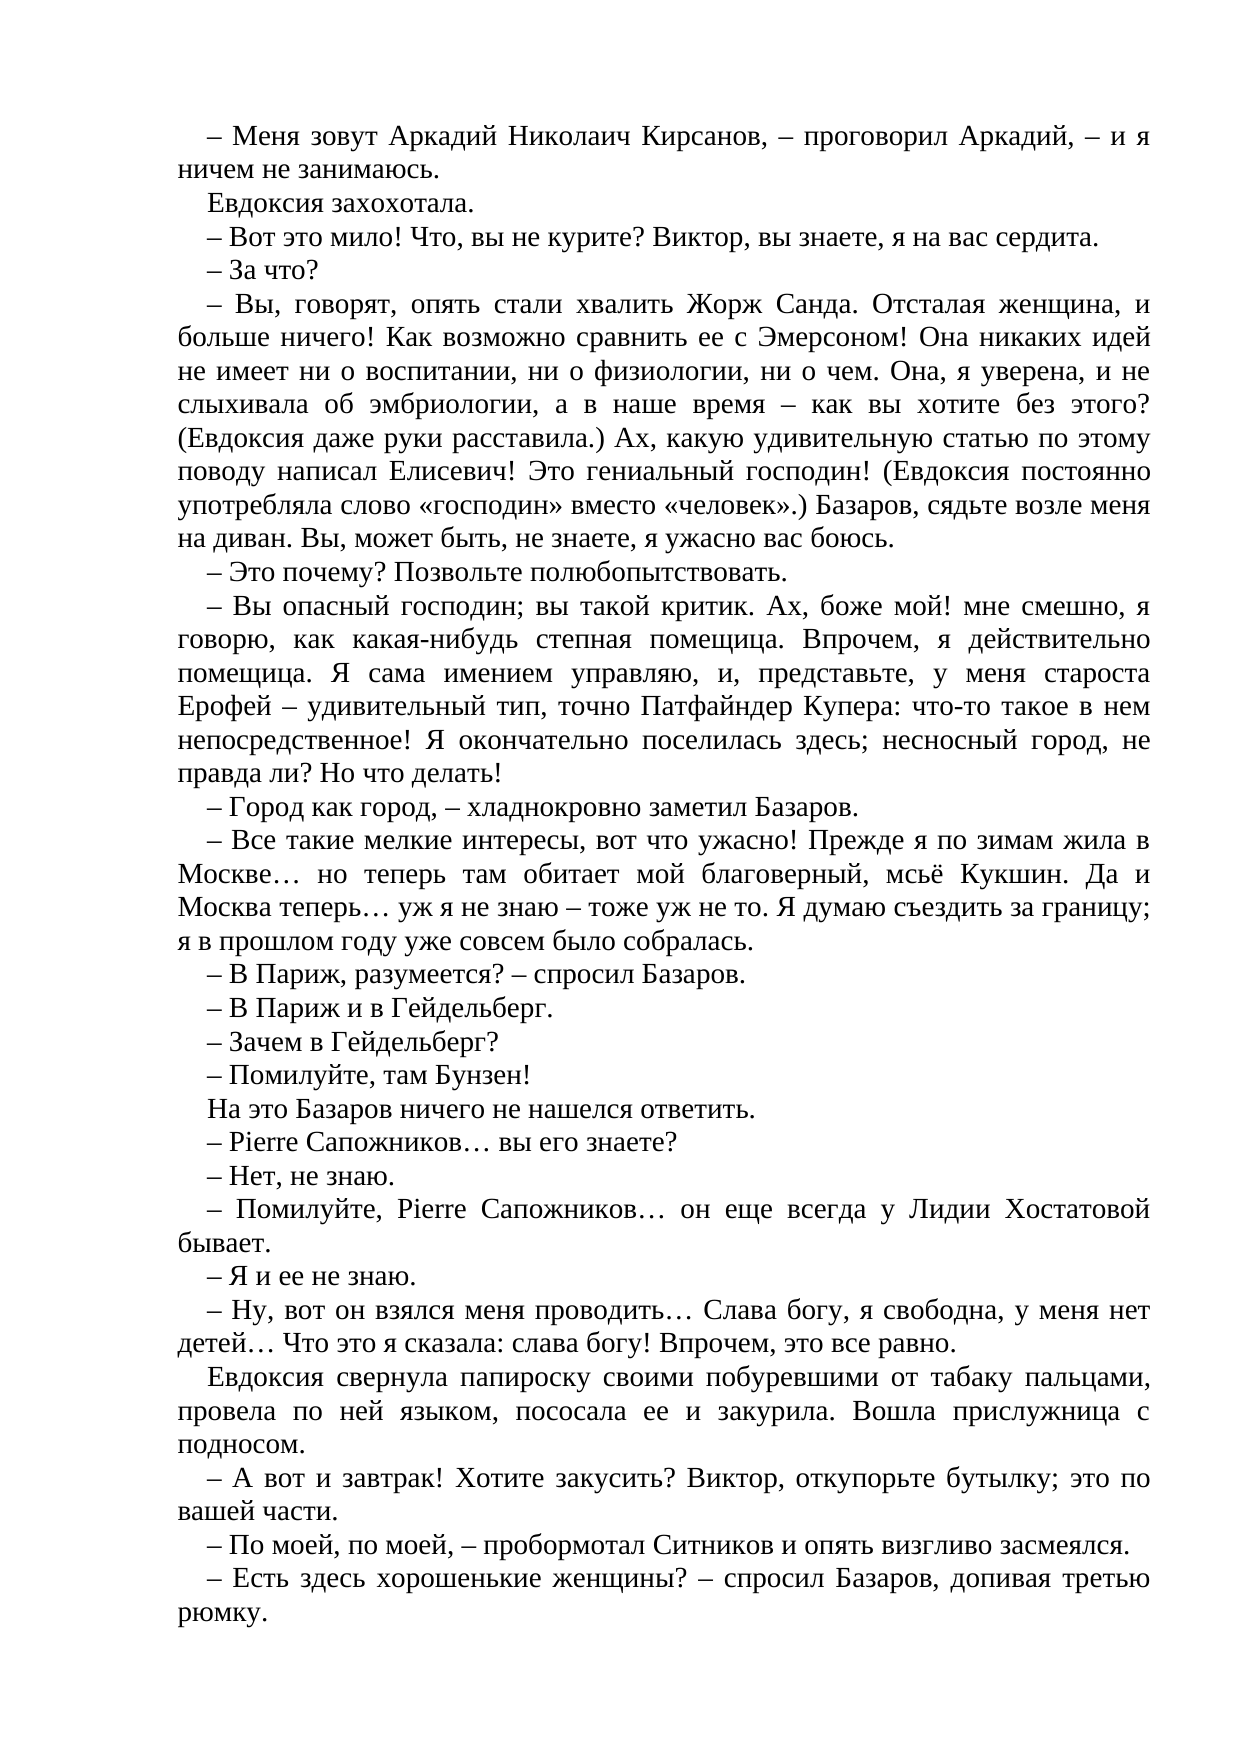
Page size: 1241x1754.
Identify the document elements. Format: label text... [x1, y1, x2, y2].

text – Меня зовут Аркадий Николаич Кирсанов, – проговорил Аркадий, – и я ничем не занимаюсь. [177, 118, 1152, 185]
text – Это почему? Позвольте полюбопытствовать. [177, 554, 1152, 588]
text – В Париж и в Гейдельберг. [177, 990, 1152, 1024]
text – Нет, не знаю. [177, 1158, 1152, 1191]
text – Я и ее не знаю. [177, 1258, 1152, 1292]
text – За что? [177, 252, 1152, 286]
text – Вот это мило! Что, вы не курите? Виктор, вы знаете, я на вас сердита. [177, 219, 1152, 252]
text – Помилуйте, Pierre Сапожников… он еще всегда у Лидии Хостатовой бывает. [177, 1191, 1152, 1258]
text Евдоксия захохотала. [177, 185, 1152, 219]
text – Вы опасный господин; вы такой критик. Ах, боже мой! мне смешно, я говорю, как какая-нибудь степная помещица. Впрочем, я действительно помещица. Я сама имением управляю, и, представьте, у меня староста Ерофей – удивительный тип, точно Патфайндер Купера: что-то такое в нем непосредственное! Я окончательно поселилась здесь; несносный город, не правда ли? Но что делать! [177, 588, 1152, 789]
text – Город как город, – хладнокровно заметил Базаров. [177, 789, 1152, 822]
text – Все такие мелкие интересы, вот что ужасно! Прежде я по зимам жила в Москве… но теперь там обитает мой благоверный, мсьё Кукшин. Да и Москва теперь… уж я не знаю – тоже уж не то. Я думаю съездить за границу; я в прошлом году уже совсем было собралась. [177, 822, 1152, 957]
text – Pierre Сапожников… вы его знаете? [177, 1124, 1152, 1158]
text – Помилуйте, там Бунзен! [177, 1057, 1152, 1091]
text Евдоксия свернула папироску своими побуревшими от табаку пальцами, провела по ней языком, пососала ее и закурила. Вошла прислужница с подносом. [177, 1359, 1152, 1460]
text – Вы, говорят, опять стали хвалить Жорж Санда. Отсталая женщина, и больше ничего! Как возможно сравнить ее с Эмерсоном! Она никаких идей не имеет ни о воспитании, ни о физиологии, ни о чем. Она, я уверена, и не слыхивала об эмбриологии, а в наше время – как вы хотите без этого? (Евдоксия даже руки расставила.) Ах, какую удивительную статью по этому поводу написал Елисевич! Это гениальный господин! (Евдоксия постоянно употребляла слово «господин» вместо «человек».) Базаров, сядьте возле меня на диван. Вы, может быть, не знаете, я ужасно вас боюсь. [177, 286, 1152, 554]
text На это Базаров ничего не нашелся ответить. [177, 1091, 1152, 1124]
text – А вот и завтрак! Хотите закусить? Виктор, откупорьте бутылку; это по вашей части. [177, 1460, 1152, 1527]
text – Ну, вот он взялся меня проводить… Слава богу, я свободна, у меня нет детей… Что это я сказала: слава богу! Впрочем, это все равно. [177, 1292, 1152, 1359]
text – В Париж, разумеется? – спросил Базаров. [177, 957, 1152, 990]
text – Есть здесь хорошенькие женщины? – спросил Базаров, допивая третью рюмку. [177, 1560, 1152, 1627]
text – По моей, по моей, – пробормотал Ситников и опять визгливо засмеялся. [177, 1527, 1152, 1560]
text – Зачем в Гейдельберг? [177, 1024, 1152, 1057]
